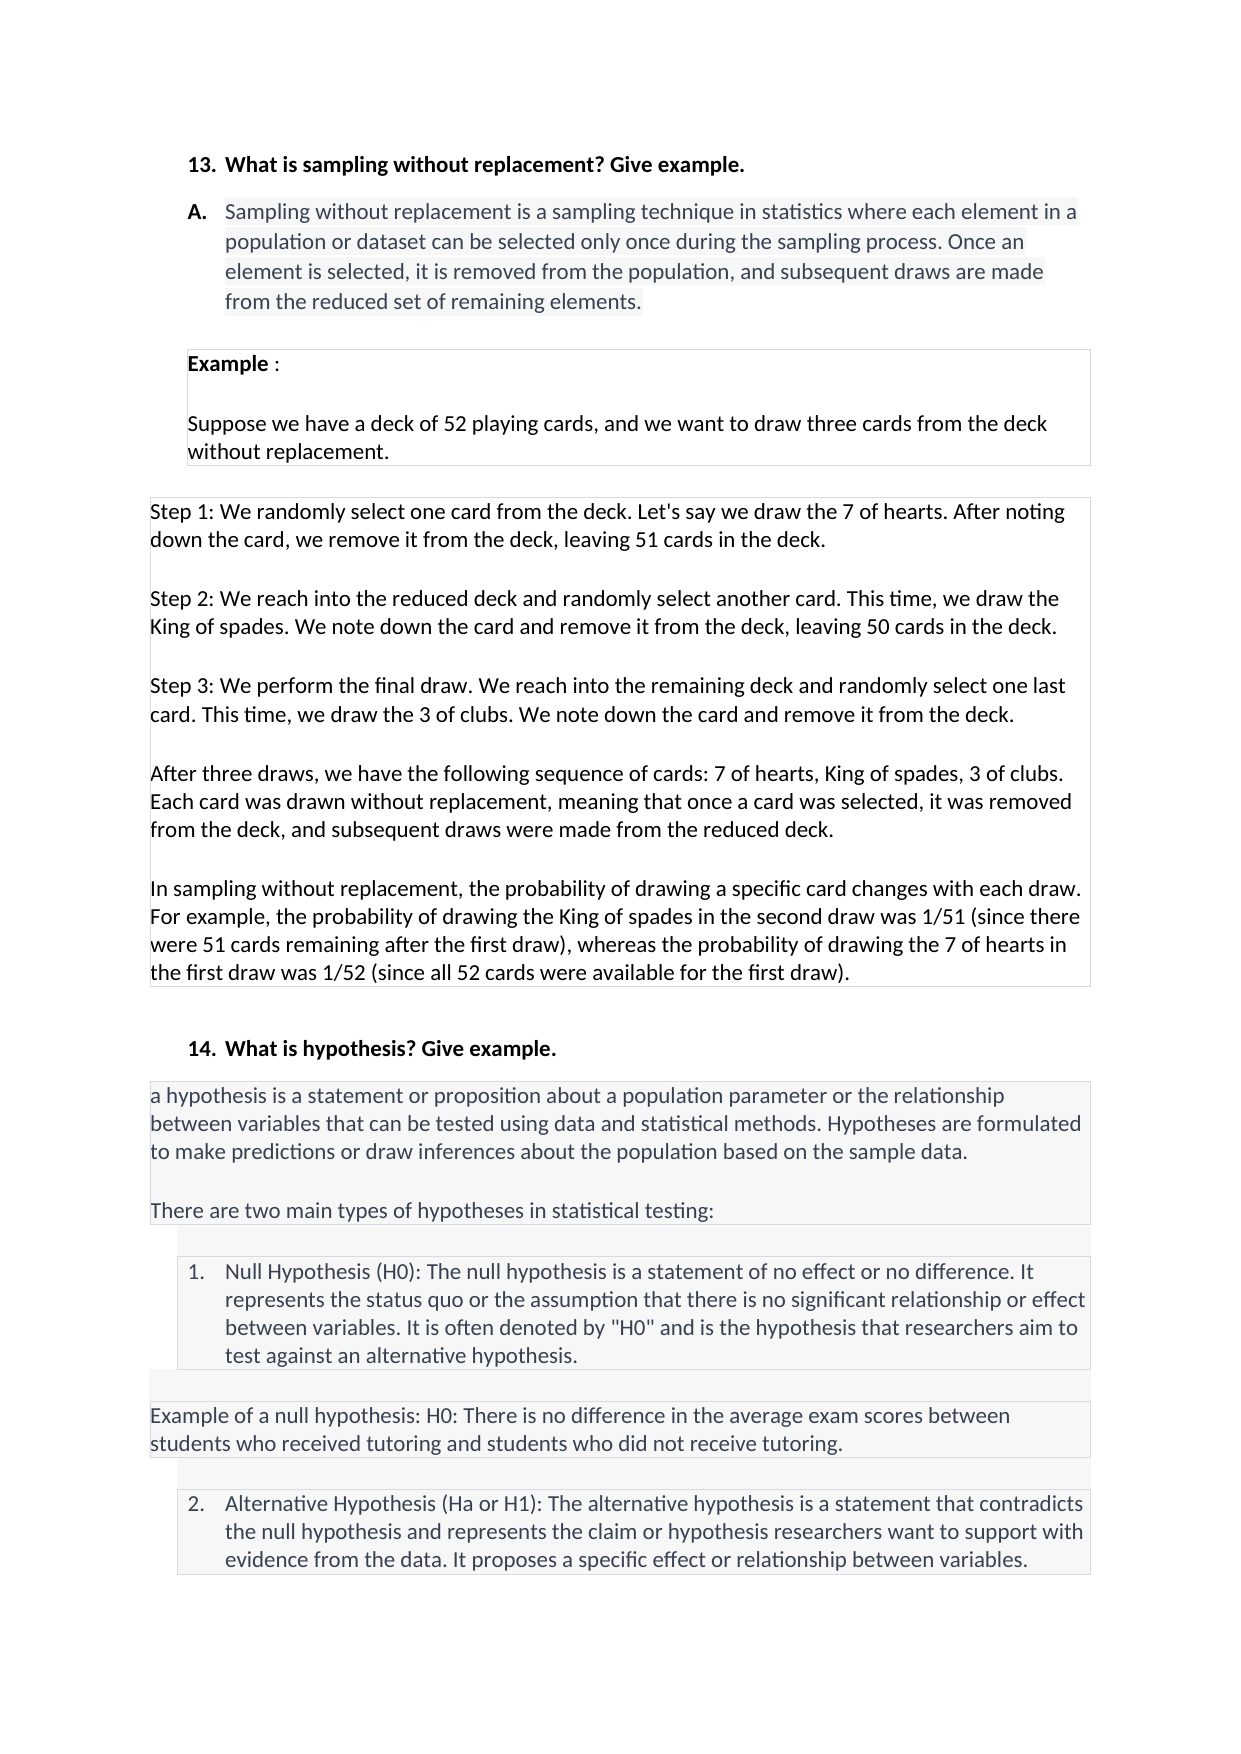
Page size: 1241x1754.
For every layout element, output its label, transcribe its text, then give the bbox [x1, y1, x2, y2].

text There are two main types of hypotheses in statistical testing: [151, 1196, 1090, 1224]
text Example of a null hypothesis: H0: There is no difference in the average exam scores between students who received tutoring and students who did not receive tutoring. [151, 1402, 1090, 1457]
text Step 1: We randomly select one card from the deck. Let's say we draw the 7 of hearts. After noting down the card, we remove it from the deck, leaving 51 cards in the deck. [151, 498, 1090, 553]
text Step 2: We reach into the reduced deck and randomly select another card. This time, we draw the King of spades. We note down the card and remove it from the deck, leaving 50 cards in the deck. [151, 584, 1090, 640]
list Sampling without replacement is a sampling technique in statistics where each element in a population or dataset can be selected only once during the sampling process. Once an element is selected, it is removed from the population, and subsequent draws are made from the reduced set of remaining elements. [187, 197, 1090, 316]
list What is hypothesis? Give example. [187, 1034, 1090, 1062]
list Alternative Hypothesis (Ha or H1): The alternative hypothesis is a statement that contradicts the null hypothesis and represents the claim or hypothesis researchers want to support with evidence from the data. It proposes a specific effect or relationship between variables. [178, 1490, 1090, 1574]
text In sampling without replacement, the probability of drawing a specific card changes with each draw. For example, the probability of drawing the King of spades in the second draw was 1/51 (since there were 51 cards remaining after the first draw), whereas the probability of drawing the 7 of hearts in the first draw was 1/52 (since all 52 cards were available for the first draw). [151, 874, 1090, 986]
text Example : [188, 350, 1090, 377]
text Step 3: We perform the final draw. We reach into the remaining deck and randomly select one last card. This time, we draw the 3 of clubs. We note down the card and remove it from the deck. [151, 671, 1090, 728]
list Null Hypothesis (H0): The null hypothesis is a statement of no effect or no difference. It represents the status quo or the assumption that there is no significant relationship or effect between variables. It is often denoted by "H0" and is the hypothesis that researchers aim to test against an alternative hypothesis. [178, 1257, 1090, 1369]
text Suppose we have a deck of 52 playing cards, and we want to draw three cards from the deck without replacement. [188, 408, 1090, 465]
list What is sampling without replacement? Give example. [187, 150, 1090, 178]
text After three draws, we have the following sequence of cards: 7 of hearts, King of spades, 3 of clubs. Each card was drawn without replacement, meaning that once a card was selected, it was removed from the deck, and subsequent draws were made from the reduced deck. [151, 758, 1090, 843]
text a hypothesis is a statement or proposition about a population parameter or the relationship between variables that can be tested using data and statistical methods. Hypotheses are formulated to make predictions or draw inferences about the population based on the sample data. [151, 1082, 1090, 1165]
